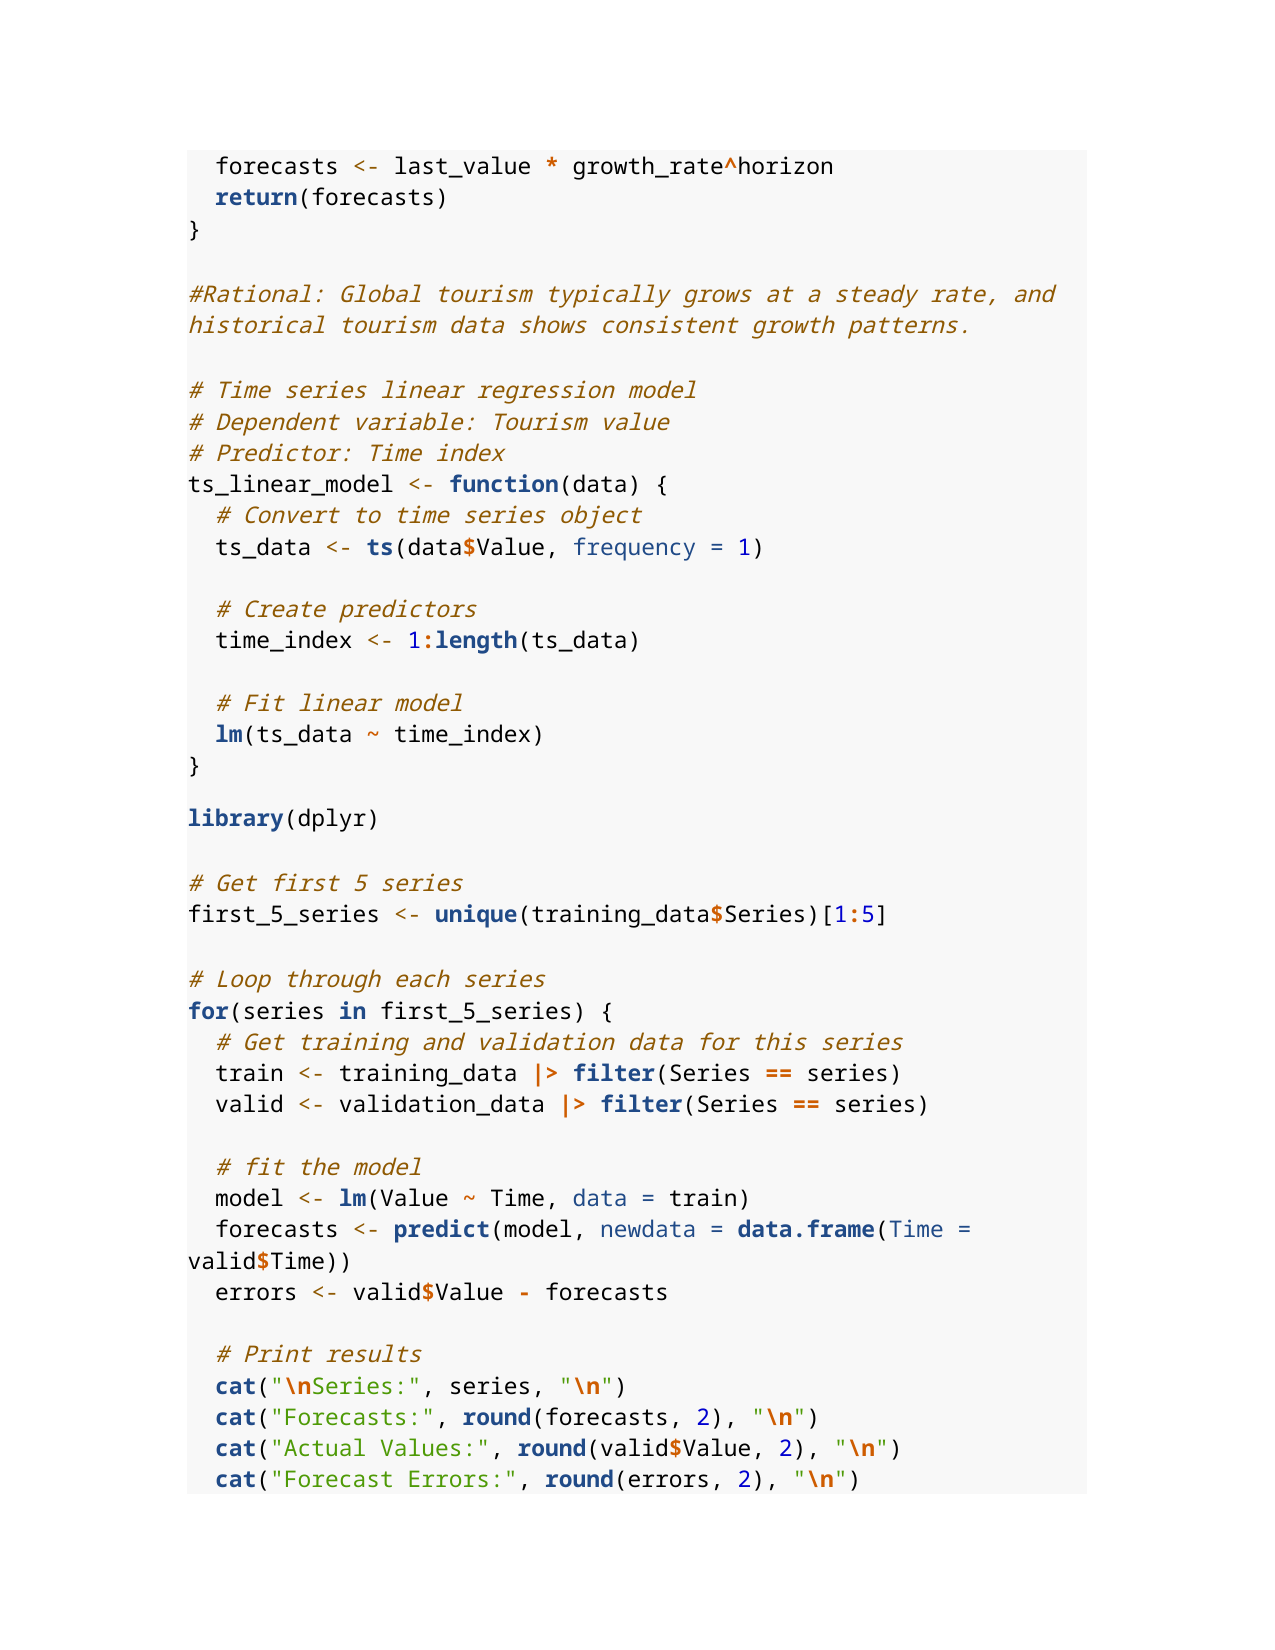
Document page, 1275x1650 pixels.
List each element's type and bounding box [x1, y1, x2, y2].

text [187, 801, 1087, 1494]
text [187, 150, 1087, 781]
